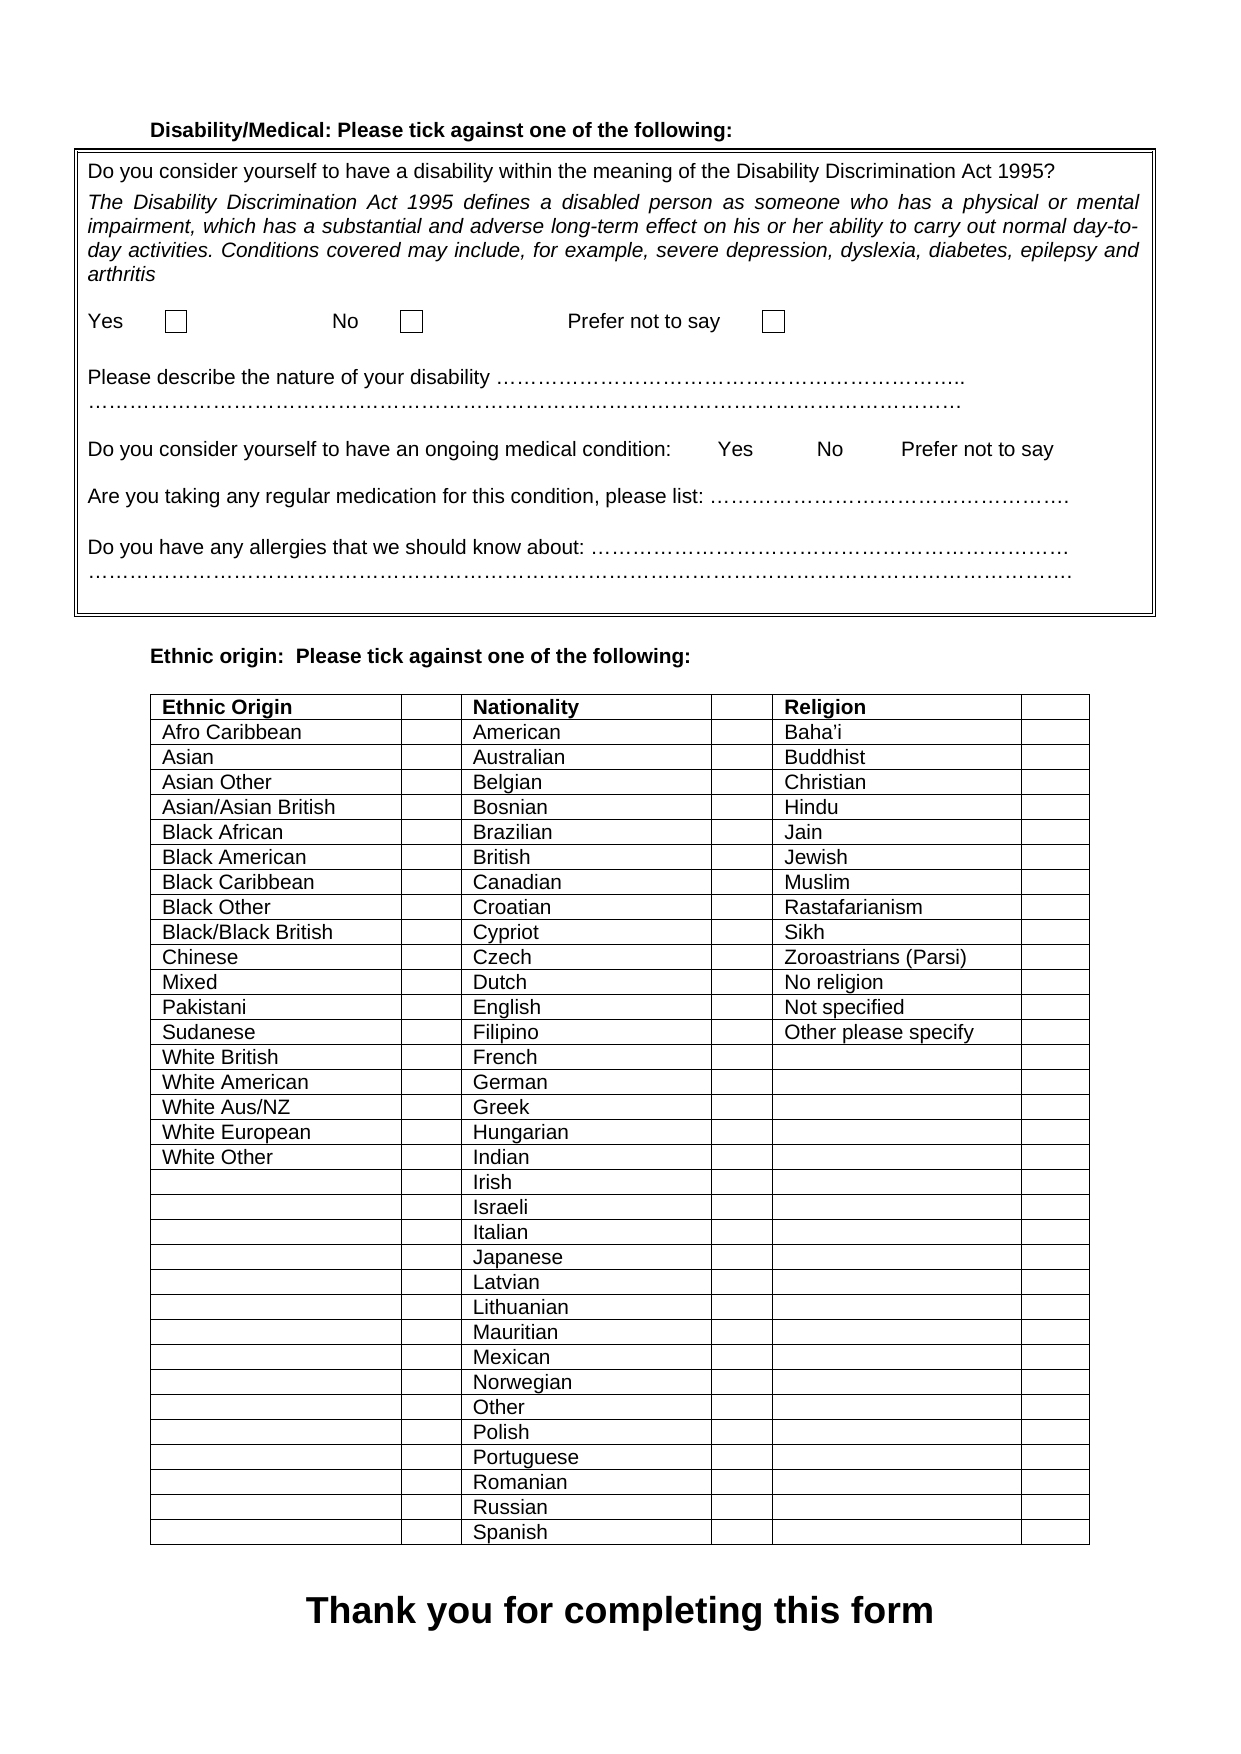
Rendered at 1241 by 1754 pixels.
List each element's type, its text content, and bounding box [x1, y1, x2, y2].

table_cell [1022, 1295, 1089, 1319]
table_cell [151, 1395, 401, 1419]
table_cell [402, 1120, 461, 1144]
table_header Ethnic Origin [151, 695, 401, 719]
table_cell Rastafarianism [773, 895, 1021, 919]
table_cell Sudanese [151, 1020, 401, 1044]
table_cell [402, 720, 461, 744]
table_cell [402, 1445, 461, 1469]
table_cell Black/Black British [151, 920, 401, 944]
table_cell German [462, 1070, 711, 1094]
table_cell [712, 1520, 772, 1544]
table_cell [712, 1120, 772, 1144]
table_cell [402, 1070, 461, 1094]
table_cell [712, 845, 772, 869]
table_cell [1022, 795, 1089, 819]
table_cell [1022, 945, 1089, 969]
table_cell [712, 1420, 772, 1444]
table_cell [151, 1495, 401, 1519]
table_cell [1022, 995, 1089, 1019]
table_cell [712, 1095, 772, 1119]
table_cell [402, 820, 461, 844]
table_cell [1022, 1445, 1089, 1469]
table_cell [1022, 1470, 1089, 1494]
table_cell [402, 1495, 461, 1519]
table_cell Canadian [462, 870, 711, 894]
table_cell [151, 1370, 401, 1394]
table_cell [402, 1320, 461, 1344]
table_cell [712, 1020, 772, 1044]
table_cell Afro Caribbean [151, 720, 401, 744]
table_cell [712, 1445, 772, 1469]
table_cell [1022, 1120, 1089, 1144]
table_cell Mauritian [462, 1320, 711, 1344]
table_cell Polish [462, 1420, 711, 1444]
table_cell [1022, 1495, 1089, 1519]
table_cell [402, 1345, 461, 1369]
table_cell [712, 895, 772, 919]
table_cell [151, 1420, 401, 1444]
table_cell [1022, 1195, 1089, 1219]
table_cell [712, 795, 772, 819]
table_cell White Other [151, 1145, 401, 1169]
table_cell [1022, 770, 1089, 794]
table_cell No religion [773, 970, 1021, 994]
table_cell Jewish [773, 845, 1021, 869]
table_cell [402, 845, 461, 869]
table_cell Black African [151, 820, 401, 844]
table_cell Czech [462, 945, 711, 969]
table_cell Hungarian [462, 1120, 711, 1144]
table_header Nationality [462, 695, 711, 719]
table_cell Other [462, 1395, 711, 1419]
table_cell [712, 1145, 772, 1169]
table_cell Cypriot [462, 920, 711, 944]
table_cell [773, 1145, 1021, 1169]
table_cell Dutch [462, 970, 711, 994]
table_cell Pakistani [151, 995, 401, 1019]
table_cell Russian [462, 1495, 711, 1519]
table_cell [402, 945, 461, 969]
table_cell [773, 1470, 1021, 1494]
table_cell [1022, 1270, 1089, 1294]
table_cell Japanese [462, 1245, 711, 1269]
subtitle Disability/Medical: Please tick against one of the following: [150, 118, 1090, 142]
table_cell [712, 720, 772, 744]
text Ethnic origin: Please tick against one of the following: [150, 644, 1090, 668]
table_cell [712, 870, 772, 894]
table_cell [402, 1295, 461, 1319]
table_cell Lithuanian [462, 1295, 711, 1319]
table_cell [773, 1170, 1021, 1194]
table_cell [1022, 1395, 1089, 1419]
table_cell [151, 1170, 401, 1194]
table_cell [1022, 1020, 1089, 1044]
table_cell Not specified [773, 995, 1021, 1019]
table_cell [402, 745, 461, 769]
table_cell [712, 995, 772, 1019]
text Thank you for completing this form [150, 1588, 1090, 1631]
table_cell [1022, 720, 1089, 744]
table_cell Chinese [151, 945, 401, 969]
table_cell Mexican [462, 1345, 711, 1369]
table_cell [712, 820, 772, 844]
table_cell [1022, 1320, 1089, 1344]
table_cell Jain [773, 820, 1021, 844]
table_header Do you consider yourself to have a disability within the meaning of the Disability Discrimination Act 1995? The Disability Discrimination Act 1995 defines a disabled person as someone who has a physical or mental impairment, which has a substantial and adverse long-term effect on his or her ability to carry out normal day-to-day activities. Conditions covered may include, for example, severe depression, dyslexia, diabetes, epilepsy and arthritis Yes No Prefer not to say Please describe the nature of your disability ………………………………………………………….. ……………………………………………………………………………………………………………… Do you consider yourself to have an ongoing medical condition: Yes No Prefer not to say Are you taking any regular medication for this condition, please list: ……………………………………………. Do you have any allergies that we should know about: …………………………………………………………… ……………………………………………………………………………………………………………………………. [78, 153, 1152, 613]
table_cell [1022, 820, 1089, 844]
table_cell [1022, 1170, 1089, 1194]
table_cell [151, 1445, 401, 1469]
table_cell [712, 970, 772, 994]
table_cell [402, 1095, 461, 1119]
table_cell [773, 1295, 1021, 1319]
table_cell Zoroastrians (Parsi) [773, 945, 1021, 969]
table_cell [712, 920, 772, 944]
table_cell [773, 1370, 1021, 1394]
table_cell [773, 1320, 1021, 1344]
table_cell [402, 1220, 461, 1244]
table_cell [773, 1045, 1021, 1069]
table_cell Croatian [462, 895, 711, 919]
table_cell [1022, 1145, 1089, 1169]
table_cell [1022, 1070, 1089, 1094]
table_cell [773, 1345, 1021, 1369]
table_cell [1022, 1420, 1089, 1444]
table_cell Asian Other [151, 770, 401, 794]
table_cell [151, 1470, 401, 1494]
table_cell [1022, 845, 1089, 869]
table_cell [773, 1095, 1021, 1119]
table_cell [773, 1120, 1021, 1144]
table_cell [402, 1270, 461, 1294]
table_cell White American [151, 1070, 401, 1094]
table_cell [712, 1270, 772, 1294]
table_cell [402, 895, 461, 919]
table_cell [402, 1420, 461, 1444]
table_cell [773, 1420, 1021, 1444]
table_cell [773, 1245, 1021, 1269]
table_cell [712, 1395, 772, 1419]
table_cell Spanish [462, 1520, 711, 1544]
table_cell Muslim [773, 870, 1021, 894]
table_cell [402, 870, 461, 894]
table_cell [151, 1245, 401, 1269]
table_cell Italian [462, 1220, 711, 1244]
table_cell French [462, 1045, 711, 1069]
table_cell [712, 1345, 772, 1369]
table_cell White Aus/NZ [151, 1095, 401, 1119]
table_cell [151, 1220, 401, 1244]
table_header Religion [773, 695, 1021, 719]
table_cell [712, 1320, 772, 1344]
table_cell [402, 1395, 461, 1419]
table_cell [712, 745, 772, 769]
table_cell [402, 1245, 461, 1269]
table_cell Australian [462, 745, 711, 769]
table_cell British [462, 845, 711, 869]
table_cell [1022, 1045, 1089, 1069]
table_cell Portuguese [462, 1445, 711, 1469]
table_cell [773, 1395, 1021, 1419]
table_cell [712, 1245, 772, 1269]
table_cell [773, 1195, 1021, 1219]
table_cell [1022, 745, 1089, 769]
table_cell American [462, 720, 711, 744]
table_cell [1022, 870, 1089, 894]
table_header [1022, 695, 1089, 719]
table_cell Latvian [462, 1270, 711, 1294]
table_cell Mixed [151, 970, 401, 994]
table_cell Other please specify [773, 1020, 1021, 1044]
table_cell [151, 1270, 401, 1294]
table_cell [402, 1045, 461, 1069]
table_cell Brazilian [462, 820, 711, 844]
table_cell Irish [462, 1170, 711, 1194]
table_cell [151, 1520, 401, 1544]
table_cell [712, 770, 772, 794]
table_cell [1022, 1520, 1089, 1544]
table_cell [402, 920, 461, 944]
table_cell [712, 1295, 772, 1319]
table_cell [402, 770, 461, 794]
table_cell [402, 1020, 461, 1044]
table_cell Hindu [773, 795, 1021, 819]
table_cell Belgian [462, 770, 711, 794]
table_cell [1022, 920, 1089, 944]
table_cell [773, 1220, 1021, 1244]
table_cell Bosnian [462, 795, 711, 819]
table_cell [402, 1520, 461, 1544]
table_cell [151, 1295, 401, 1319]
table_cell [402, 1170, 461, 1194]
table_cell [712, 1045, 772, 1069]
table_cell Filipino [462, 1020, 711, 1044]
table_cell [402, 995, 461, 1019]
table_cell Christian [773, 770, 1021, 794]
table_cell Greek [462, 1095, 711, 1119]
table_cell English [462, 995, 711, 1019]
table_cell Baha’i [773, 720, 1021, 744]
table_cell [402, 1470, 461, 1494]
table_cell [1022, 1345, 1089, 1369]
table_cell [402, 970, 461, 994]
table_cell [402, 1195, 461, 1219]
table_cell [402, 1370, 461, 1394]
table_cell Black Caribbean [151, 870, 401, 894]
table_cell [151, 1195, 401, 1219]
table_cell [773, 1445, 1021, 1469]
table_cell [1022, 1220, 1089, 1244]
table_cell [712, 1195, 772, 1219]
table_cell Norwegian [462, 1370, 711, 1394]
table_cell White European [151, 1120, 401, 1144]
table_cell Asian/Asian British [151, 795, 401, 819]
table_cell Sikh [773, 920, 1021, 944]
table_cell [1022, 1095, 1089, 1119]
table_cell [1022, 1245, 1089, 1269]
table_cell Indian [462, 1145, 711, 1169]
table_cell [712, 1370, 772, 1394]
table_cell [402, 1145, 461, 1169]
table_cell Buddhist [773, 745, 1021, 769]
table_cell [151, 1345, 401, 1369]
table_cell [1022, 970, 1089, 994]
table_header [712, 695, 772, 719]
table_cell [151, 1320, 401, 1344]
table_cell [712, 1470, 772, 1494]
table_cell Asian [151, 745, 401, 769]
table_cell Israeli [462, 1195, 711, 1219]
table_cell Black Other [151, 895, 401, 919]
table_cell Romanian [462, 1470, 711, 1494]
table_cell [712, 1070, 772, 1094]
table_cell [773, 1270, 1021, 1294]
table_header [402, 695, 461, 719]
table_cell [773, 1495, 1021, 1519]
table_cell [402, 795, 461, 819]
table_cell White British [151, 1045, 401, 1069]
table_cell [1022, 895, 1089, 919]
table_cell [1022, 1370, 1089, 1394]
table_cell [773, 1070, 1021, 1094]
table_cell [712, 1170, 772, 1194]
table_cell [712, 1495, 772, 1519]
table_cell [712, 1220, 772, 1244]
table_cell Black American [151, 845, 401, 869]
table_cell [712, 945, 772, 969]
table_cell [773, 1520, 1021, 1544]
